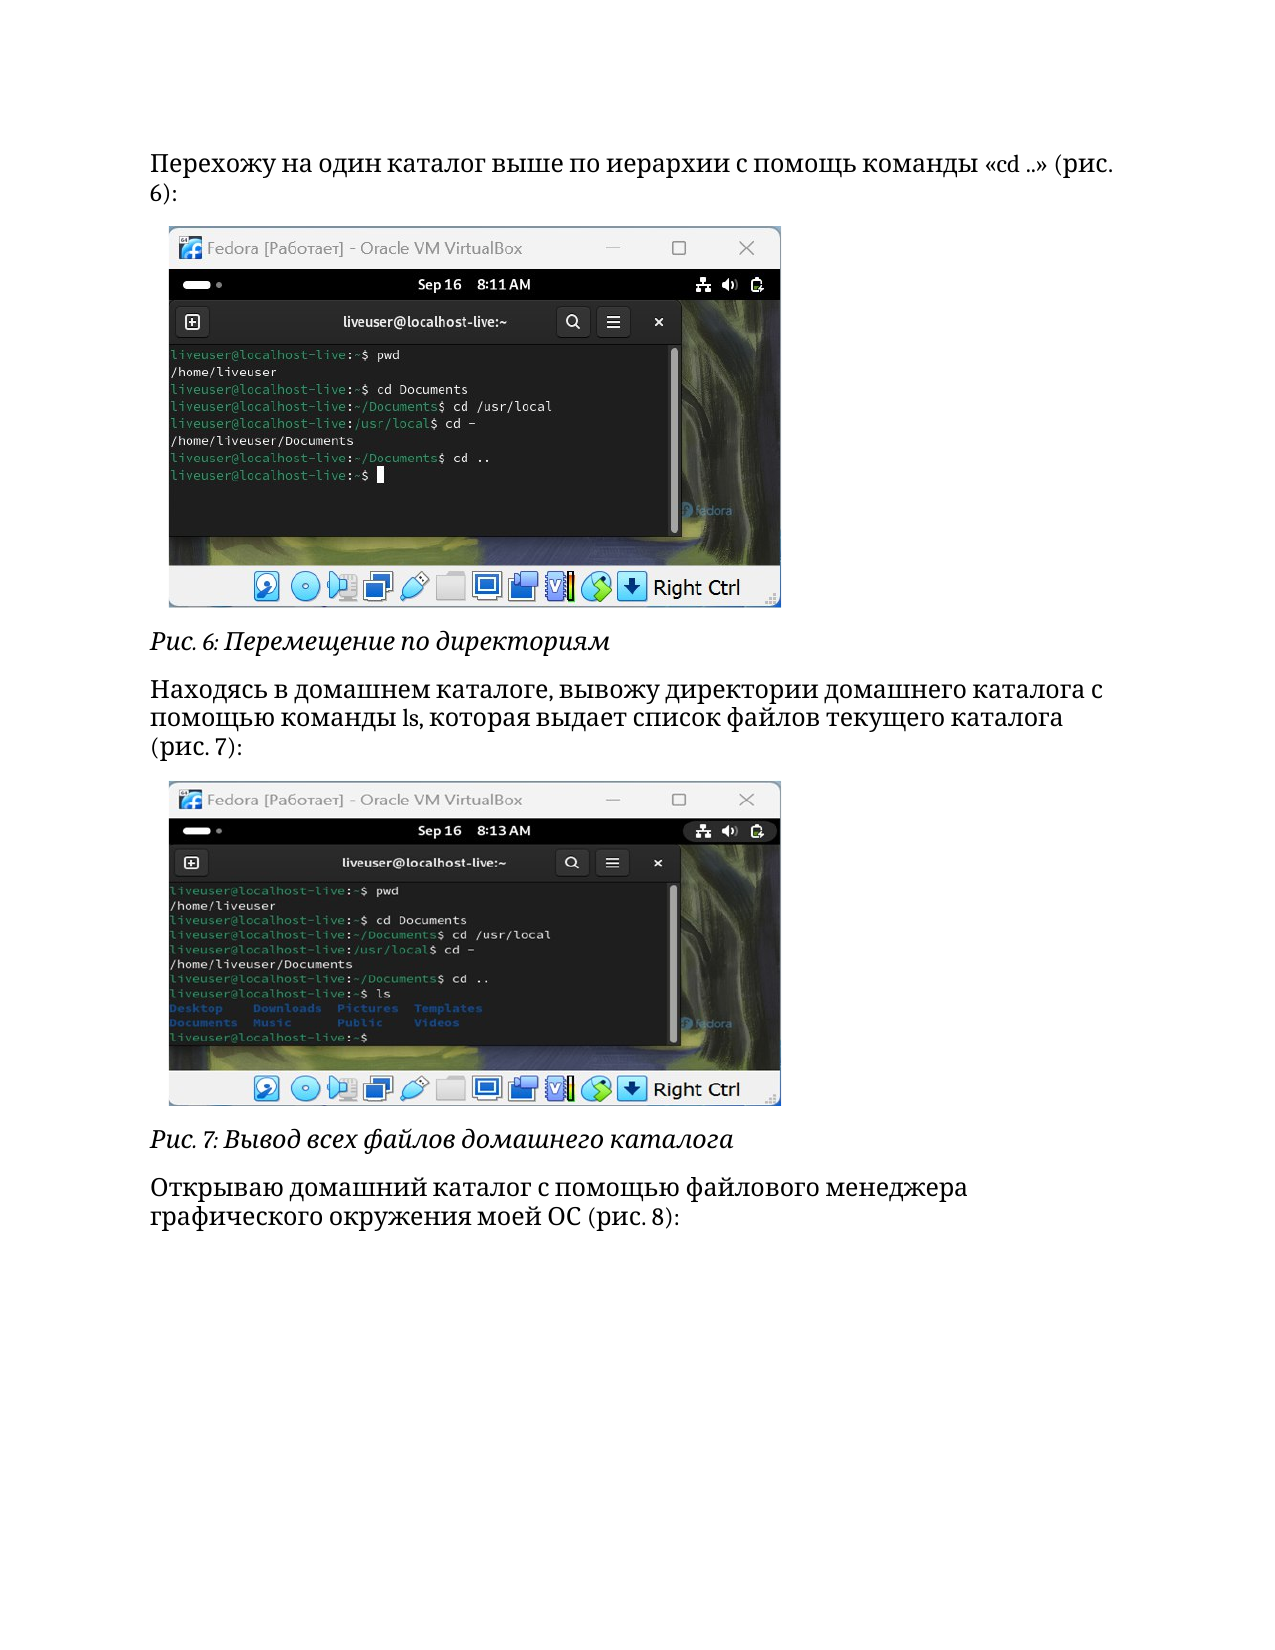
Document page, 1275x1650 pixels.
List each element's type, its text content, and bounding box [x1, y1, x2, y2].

picture [168, 226, 782, 608]
text Перехожу на один каталог выше по иерархии с помощь команды «cd ..» (рис. 6): [150, 150, 1125, 207]
picture [168, 780, 782, 1106]
text Находясь в домашнем каталоге, вывожу директории домашнего каталога с помощью команды ls, которая выдает список файлов текущего каталога (рис. 7): [150, 676, 1125, 762]
text Рис. 7: Вывод всех файлов домашнего каталога [150, 1126, 1125, 1155]
text Рис. 6: Перемещение по директориям [150, 628, 1125, 657]
text Открываю домашний каталог с помощью файлового менеджера графического окружения моей ОС (рис. 8): [150, 1174, 1125, 1231]
